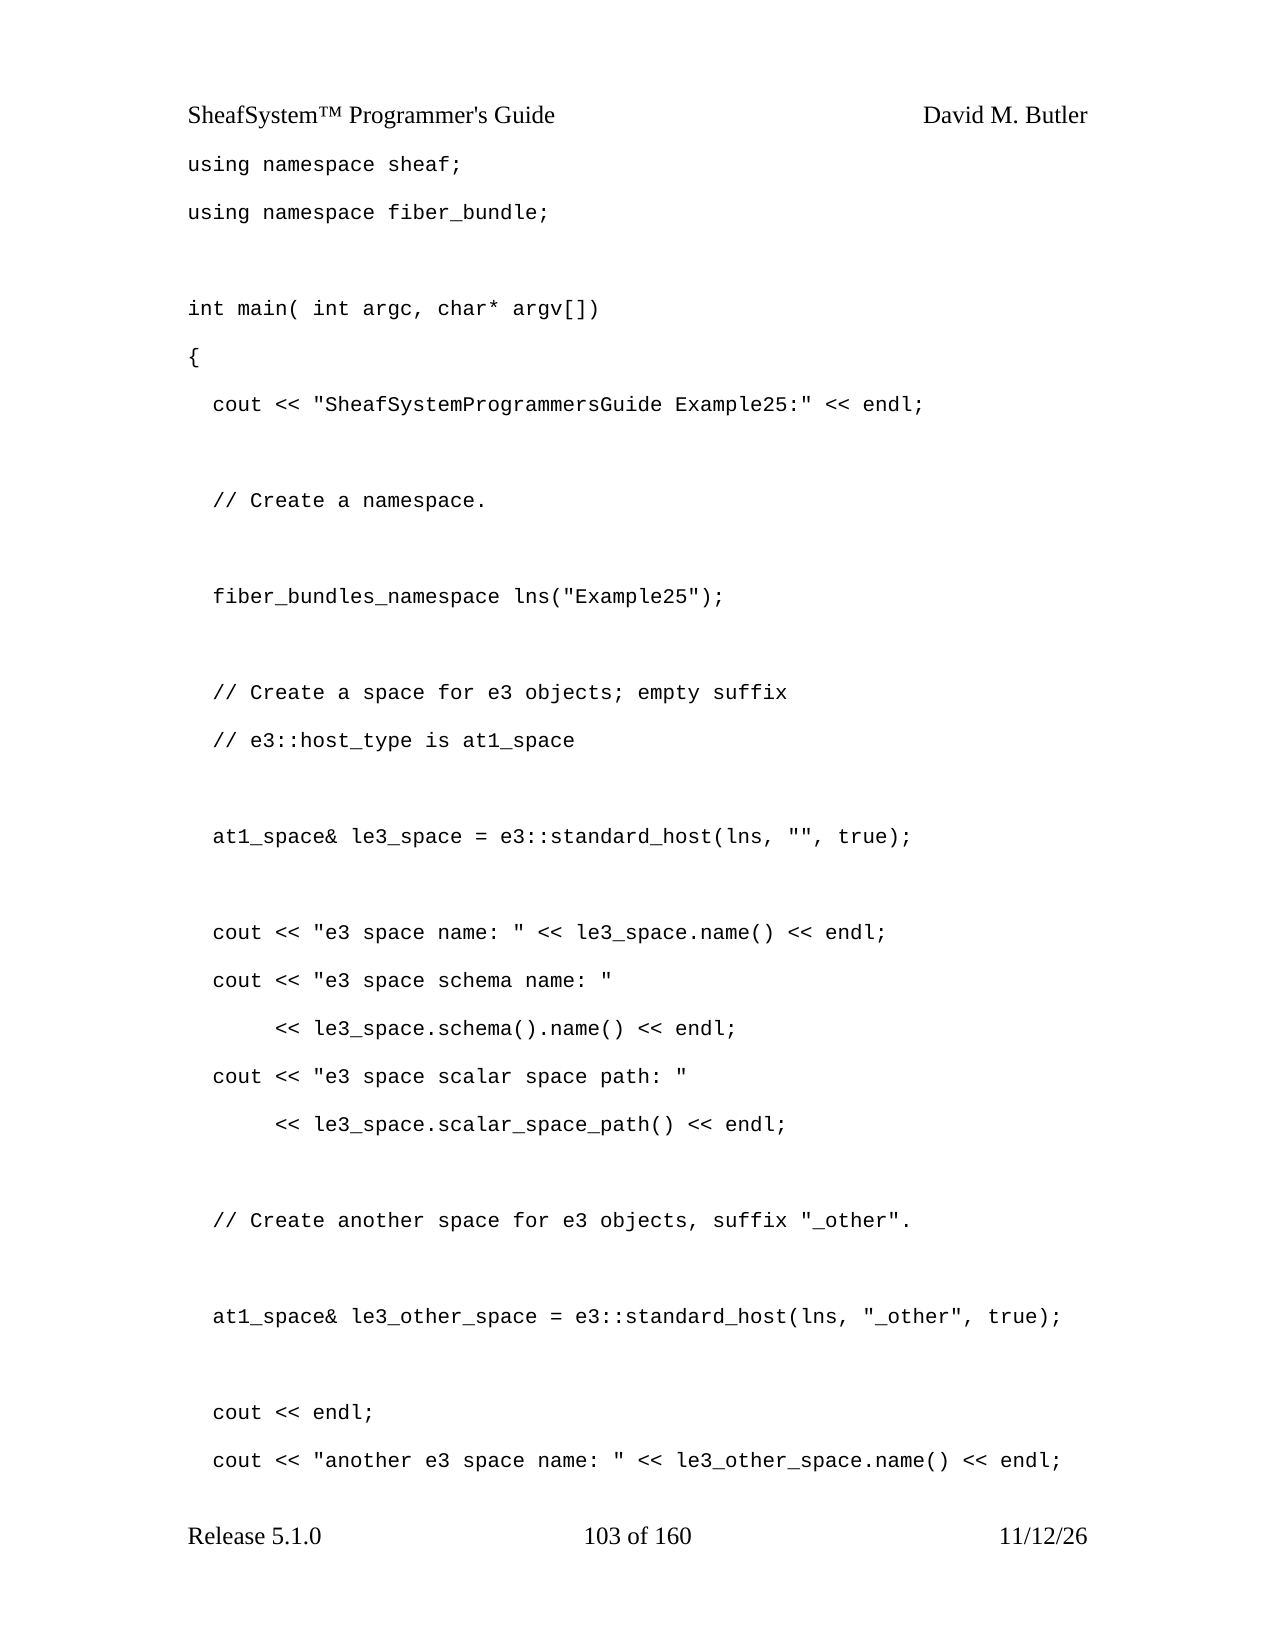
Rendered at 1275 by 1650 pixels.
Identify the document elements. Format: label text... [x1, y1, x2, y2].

text cout << endl; [187, 1402, 1087, 1426]
text int main( int argc, char* argv[]) [187, 298, 1087, 322]
text cout << "another e3 space name: " << le3_other_space.name() << endl; [187, 1450, 1087, 1474]
text { [187, 346, 1087, 369]
text << le3_space.schema().name() << endl; [187, 1018, 1087, 1042]
text // Create a namespace. [187, 490, 1087, 514]
text at1_space& le3_other_space = e3::standard_host(lns, "_other", true); [187, 1306, 1087, 1330]
text using namespace fiber_bundle; [187, 202, 1087, 226]
text using namespace sheaf; [187, 154, 1087, 177]
text at1_space& le3_space = e3::standard_host(lns, "", true); [187, 826, 1087, 850]
text cout << "SheafSystemProgrammersGuide Example25:" << endl; [187, 394, 1087, 418]
text // e3::host_type is at1_space [187, 730, 1087, 754]
text cout << "e3 space schema name: " [187, 970, 1087, 994]
text fiber_bundles_namespace lns("Example25"); [187, 586, 1087, 610]
text cout << "e3 space scalar space path: " [187, 1066, 1087, 1090]
text cout << "e3 space name: " << le3_space.name() << endl; [187, 922, 1087, 946]
text // Create a space for e3 objects; empty suffix [187, 682, 1087, 706]
text // Create another space for e3 objects, suffix "_other". [187, 1210, 1087, 1234]
text << le3_space.scalar_space_path() << endl; [187, 1114, 1087, 1138]
